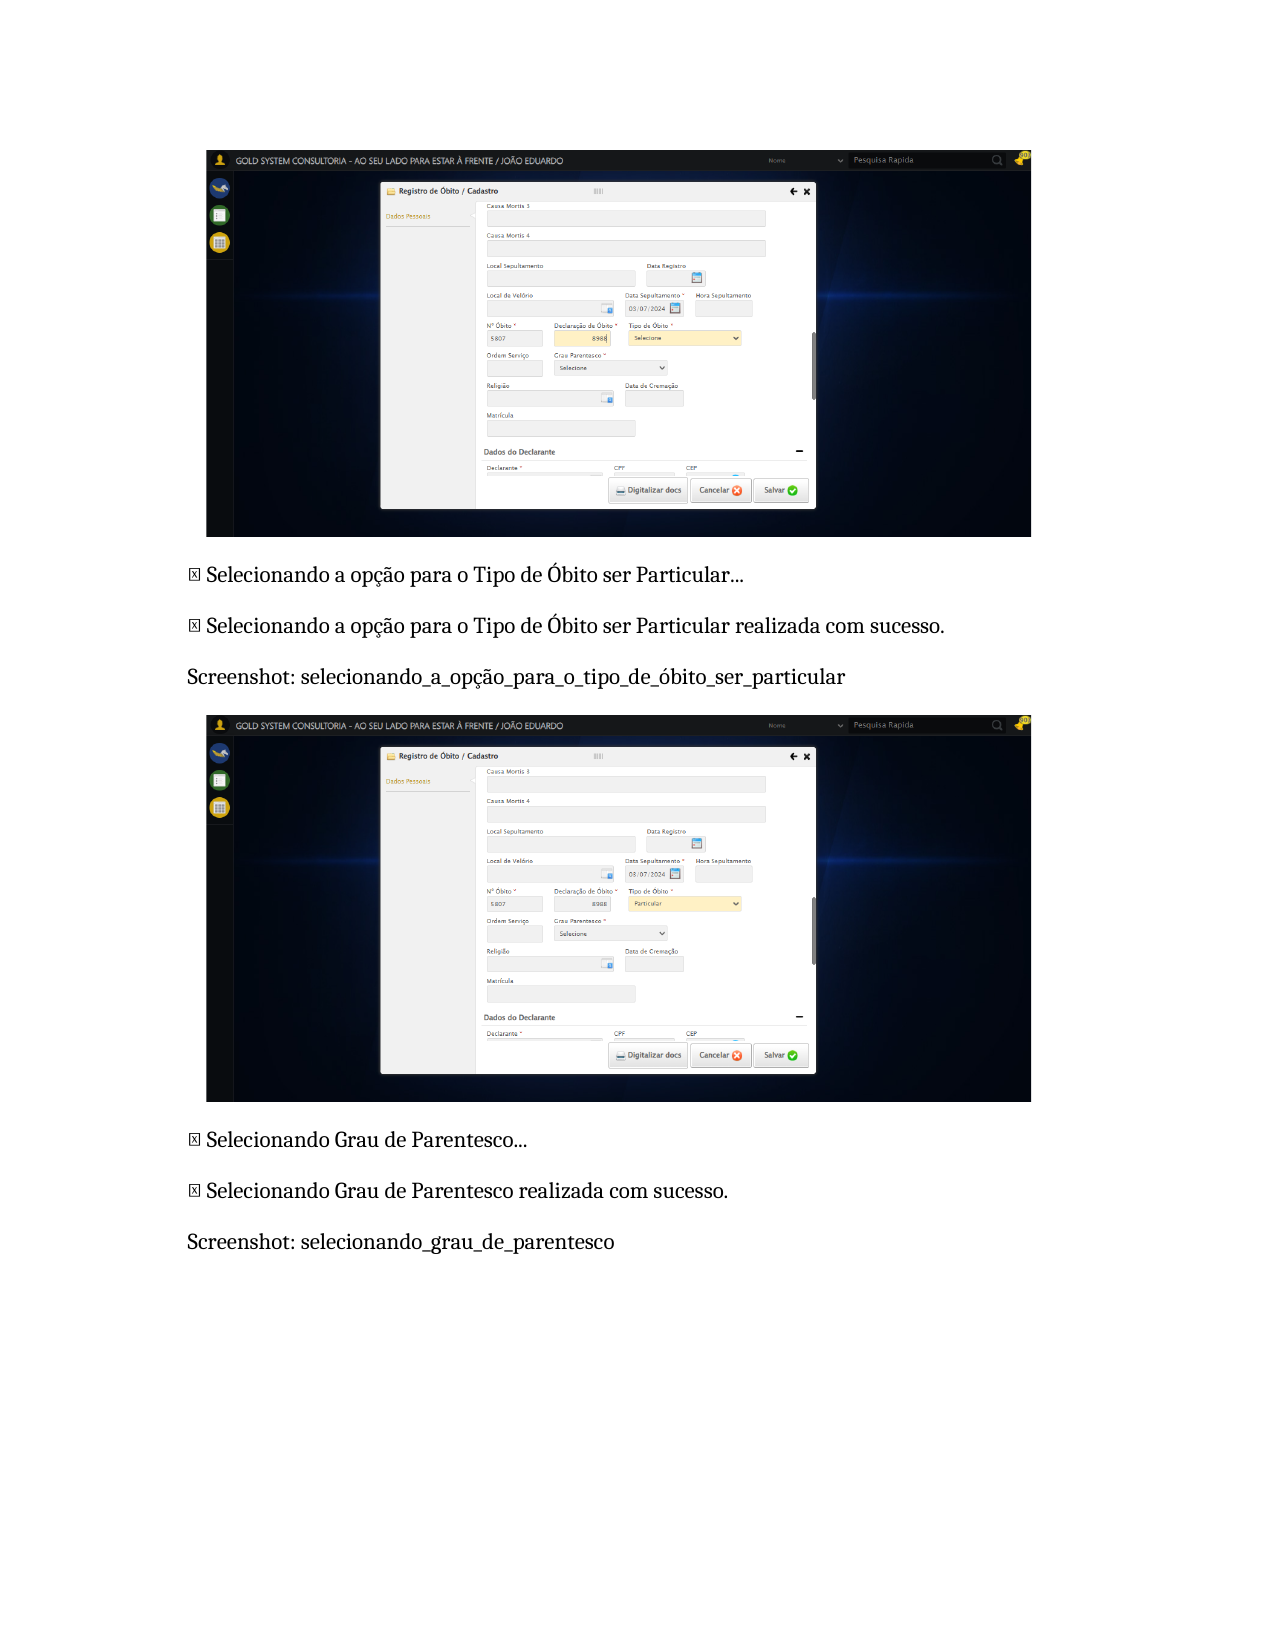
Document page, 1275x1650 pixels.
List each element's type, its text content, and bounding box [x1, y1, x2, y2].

picture [206, 150, 1032, 537]
text ✅ Selecionando Grau de Parentesco realizada com sucesso. [187, 1178, 1087, 1204]
text 🔄 Selecionando Grau de Parentesco... [187, 1127, 1087, 1153]
picture [206, 715, 1032, 1102]
text Screenshot: selecionando_a_opção_para_o_tipo_de_óbito_ser_particular [187, 664, 1087, 690]
text Screenshot: selecionando_grau_de_parentesco [187, 1229, 1087, 1255]
text 🔄 Selecionando a opção para o Tipo de Óbito ser Particular... [187, 562, 1087, 588]
text ✅ Selecionando a opção para o Tipo de Óbito ser Particular realizada com sucesso. [187, 613, 1087, 639]
